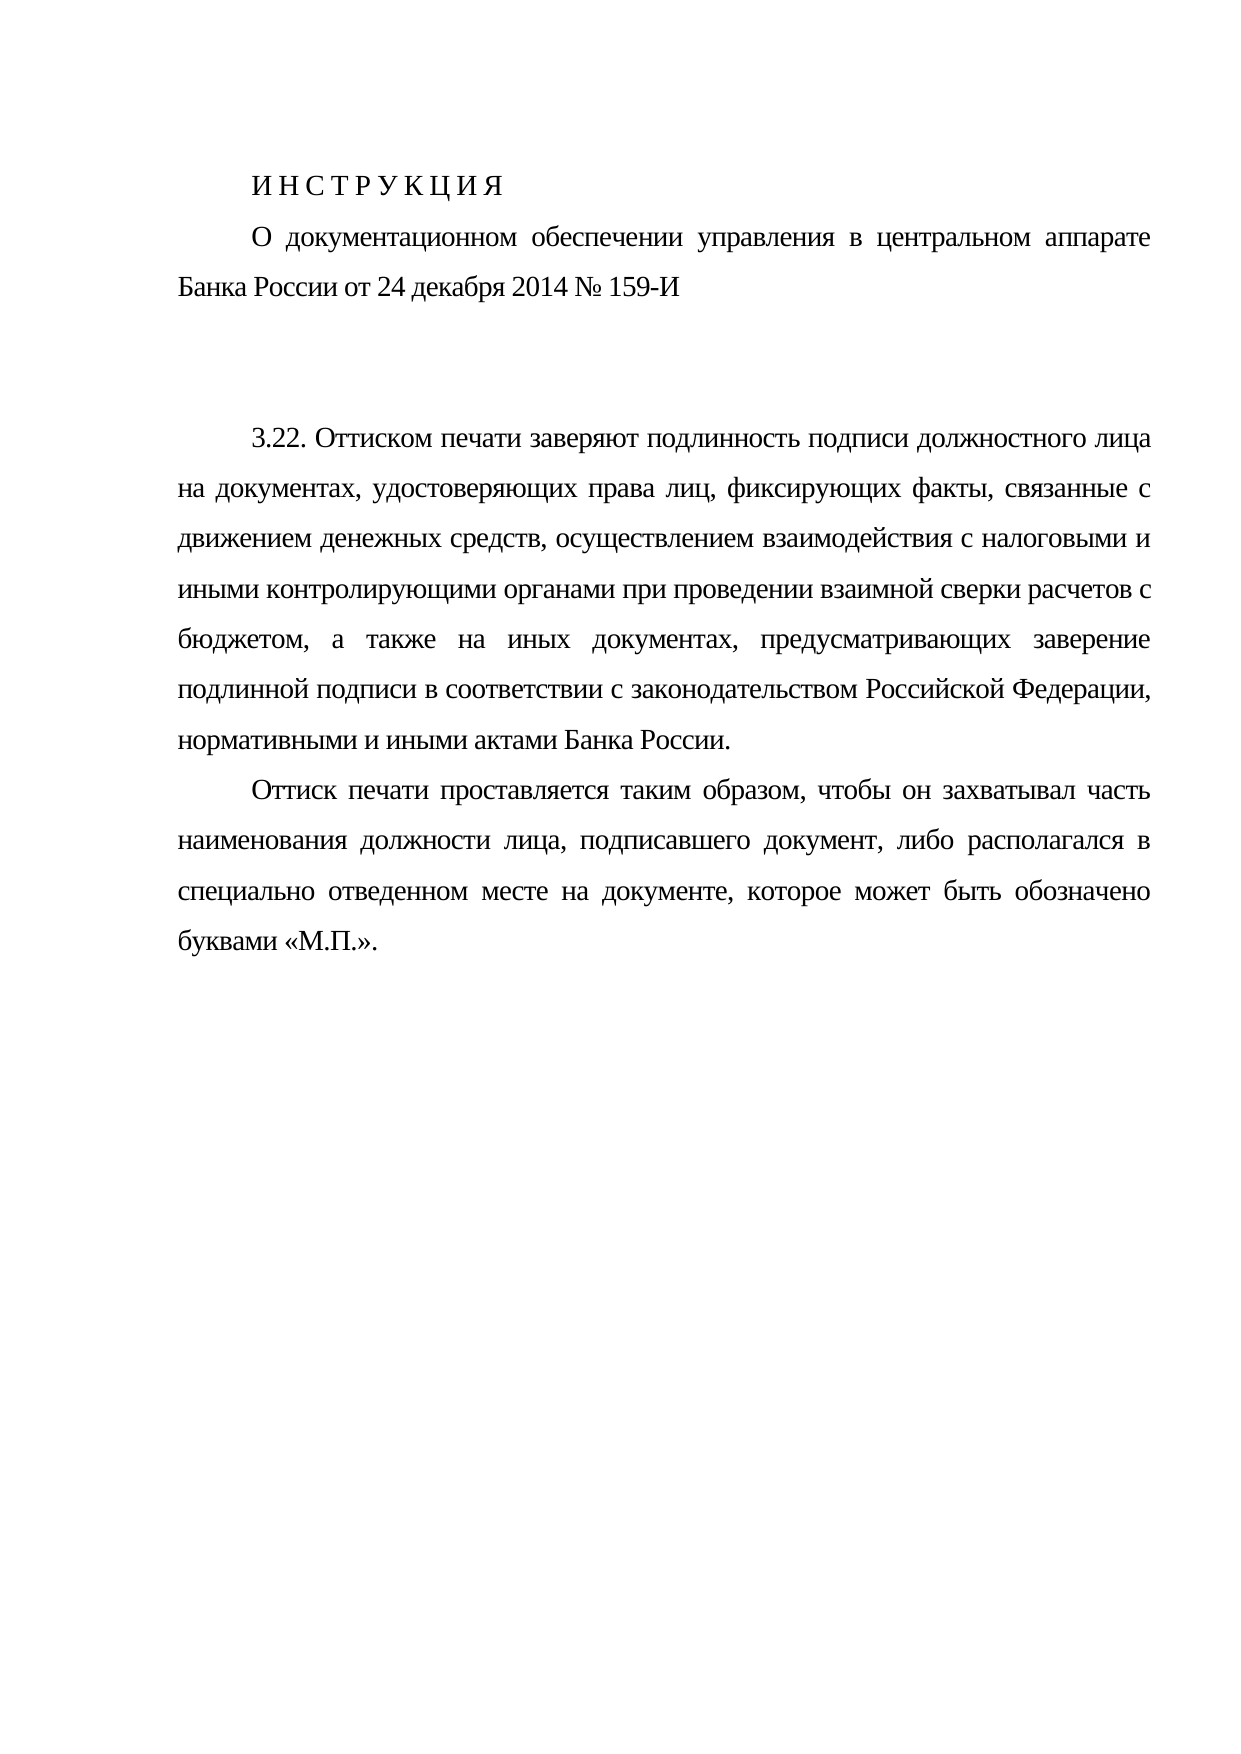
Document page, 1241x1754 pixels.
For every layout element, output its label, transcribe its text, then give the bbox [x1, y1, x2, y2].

text 3.22. Оттиском печати заверяют подлинность подписи должностного лица на документах, удостоверяющих права лиц, фиксирующих факты, связанные с движением денежных средств, осуществлением взаимодействия с налоговыми и иными контролирующими органами при проведении взаимной сверки расчетов с бюджетом, а также на иных документах, предусматривающих заверение подлинной подписи в соответствии с законодательством Российской Федерации, нормативными и иными актами Банка России. [177, 420, 1152, 755]
text О документационном обеспечении управления в центральном аппарате Банка России от 24 декабря 2014 № 159-И [177, 219, 1152, 303]
text Оттиск печати проставляется таким образом, чтобы он захватывал часть наименования должности лица, подписавшего документ, либо располагался в специально отведенном месте на документе, которое может быть обозначено буквами «М.П.». [177, 772, 1152, 957]
text И Н С Т Р У К Ц И Я [177, 168, 1152, 202]
